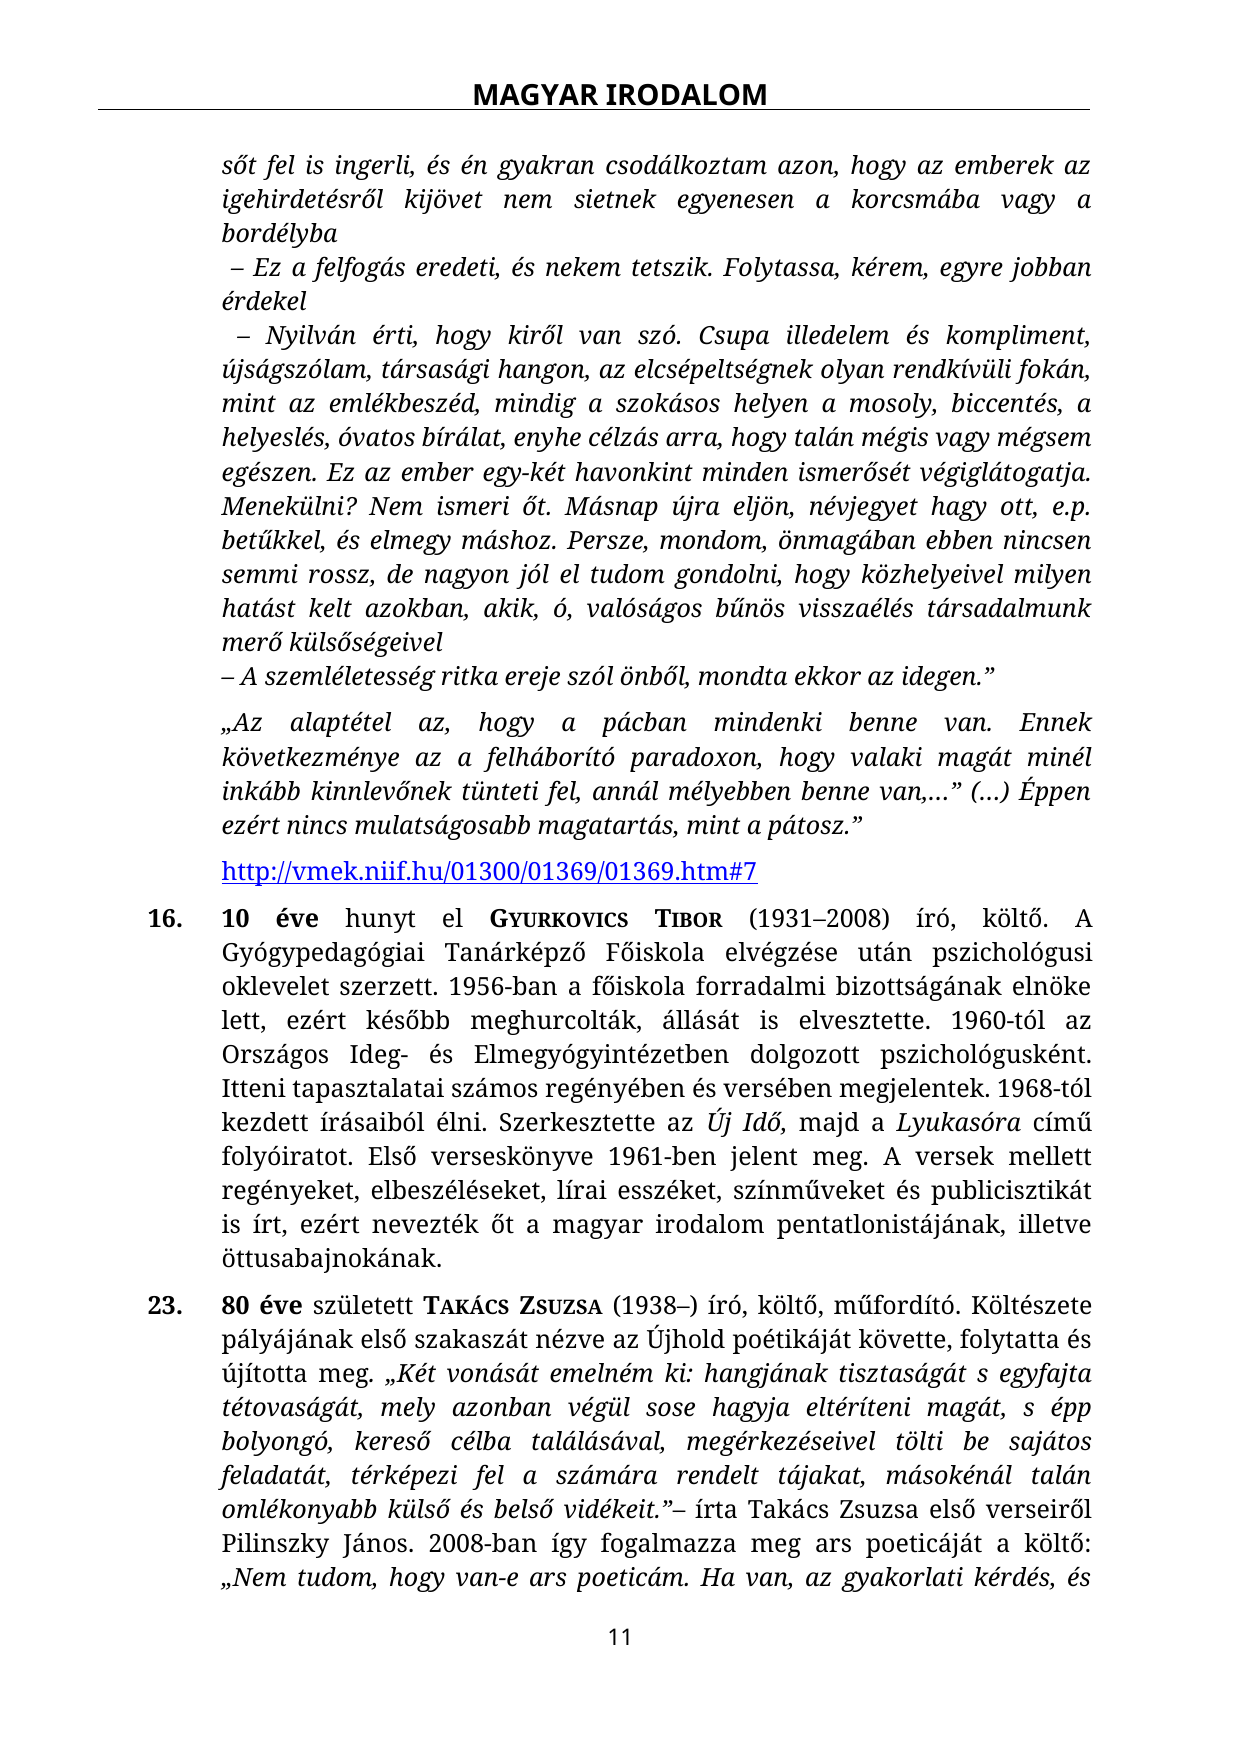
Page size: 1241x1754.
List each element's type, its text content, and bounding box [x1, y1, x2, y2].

text – Ez a felfogás eredeti, és nekem tetszik. Folytassa, kérem, egyre jobban érdekel [221, 250, 1093, 318]
text http://vmek.niif.hu/01300/01369/01369.htm#7 [221, 854, 1093, 888]
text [221, 148, 1093, 250]
text 16. 10 éve hunyt el Gyurkovics Tibor (1931–2008) író, költő. A Gyógypedagógiai Tanárképző Főiskola elvégzése után pszichológusi oklevelet szerzett. 1956-ban a főiskola forradalmi bizottságának elnöke lett, ezért később meghurcolták, állását is elvesztette. 1960-tól az Országos Ideg- és Elmegyógyintézetben dolgozott pszichológusként. Itteni tapasztalatai számos regényében és versében megjelentek. 1968-tól kezdett írásaiból élni. Szerkesztette az Új Idő, majd a Lyukasóra című folyóiratot. Első verseskönyve 1961-ben jelent meg. A versek mellett regényeket, elbeszéléseket, lírai esszéket, színműveket és publicisztikát is írt, ezért nevezték őt a magyar irodalom pentatlonistájának, illetve öttusabajnokának. [148, 900, 1093, 1275]
text „Az alaptétel az, hogy a pácban mindenki benne van. Ennek következménye az a felháborító paradoxon, hogy valaki magát minél inkább kinnlevőnek tünteti fel, annál mélyebben benne van,…” (…) Éppen ezért nincs mulatságosabb magatartás, mint a pátosz.” [221, 705, 1093, 841]
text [148, 1288, 1093, 1594]
text – A szemléletesség ritka ereje szól önből, mondta ekkor az idegen.” [221, 658, 1093, 693]
text – Nyilván érti, hogy kiről van szó. Csupa illedelem és kompliment, újságszólam, társasági hangon, az elcsépeltségnek olyan rendkívüli fokán, mint az emlékbeszéd, mindig a szokásos helyen a mosoly, biccentés, a helyeslés, óvatos bírálat, enyhe célzás arra, hogy talán mégis vagy mégsem egészen. Ez az ember egy-két havonkint minden ismerősét végiglátogatja. Menekülni? Nem ismeri őt. Másnap újra eljön, névjegyet hagy ott, e.p. betűkkel, és elmegy máshoz. Persze, mondom, önmagában ebben nincsen semmi rossz, de nagyon jól el tudom gondolni, hogy közhelyeivel milyen hatást kelt azokban, akik, ó, valóságos bűnös visszaélés társadalmunk merő külsőségeivel [221, 318, 1093, 658]
